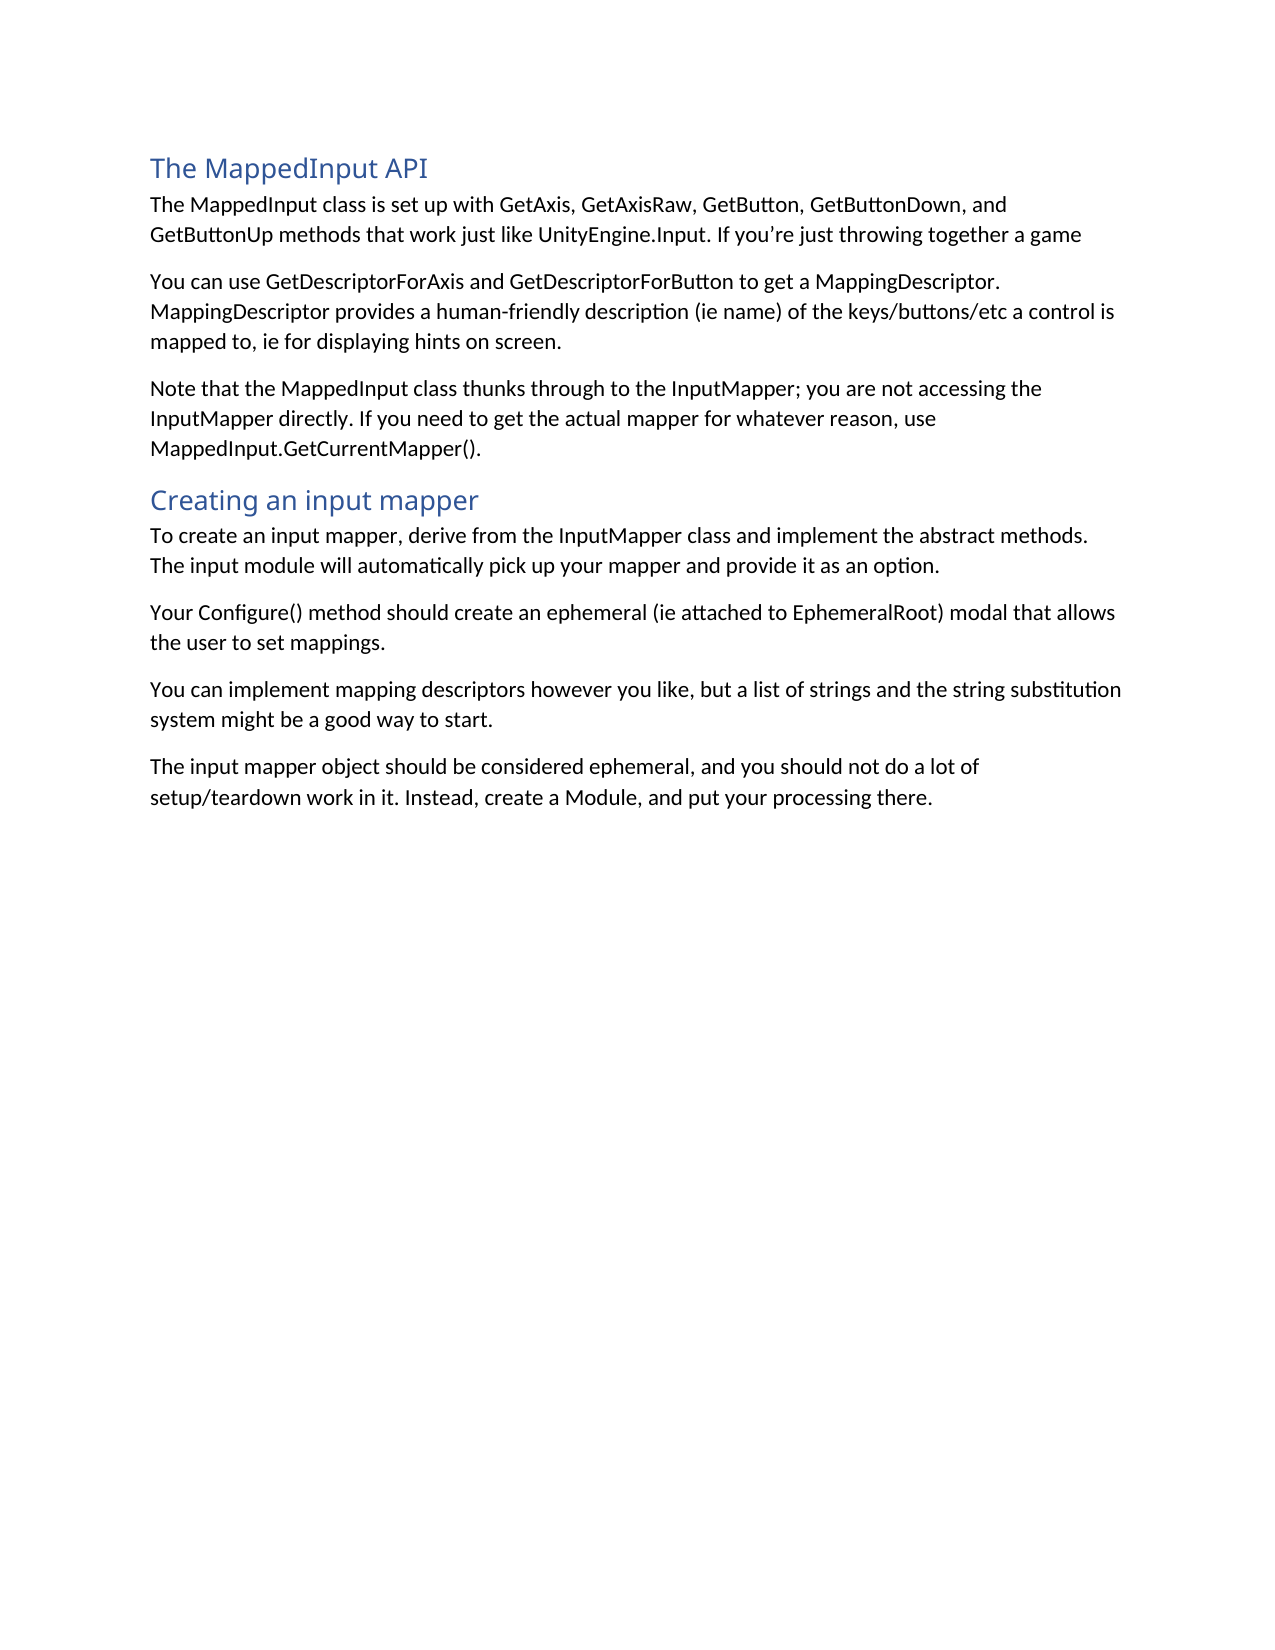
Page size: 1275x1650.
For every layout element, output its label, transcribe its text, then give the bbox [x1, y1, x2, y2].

text You can implement mapping descriptors however you like, but a list of strings and the string substitution system might be a good way to start. [150, 675, 1125, 734]
text Note that the MappedInput class thunks through to the InputMapper; you are not accessing the InputMapper directly. If you need to get the actual mapper for whatever reason, use MappedInput.GetCurrentMapper(). [150, 374, 1125, 463]
text The input mapper object should be considered ephemeral, and you should not do a lot of setup/teardown work in it. Instead, create a Module, and put your processing there. [150, 752, 1125, 811]
subtitle The MappedInput API [150, 150, 1125, 187]
subtitle Creating an input mapper [150, 481, 1125, 518]
text You can use GetDescriptorForAxis and GetDescriptorForButton to get a MappingDescriptor. MappingDescriptor provides a human-friendly description (ie name) of the keys/buttons/etc a control is mapped to, ie for displaying hints on screen. [150, 267, 1125, 355]
text Your Configure() method should create an ephemeral (ie attached to EphemeralRoot) modal that allows the user to set mappings. [150, 598, 1125, 657]
text The MappedInput class is set up with GetAxis, GetAxisRaw, GetButton, GetButtonDown, and GetButtonUp methods that work just like UnityEngine.Input. If you’re just throwing together a game [150, 190, 1125, 248]
text To create an input mapper, derive from the InputMapper class and implement the abstract methods. The input module will automatically pick up your mapper and provide it as an option. [150, 521, 1125, 579]
